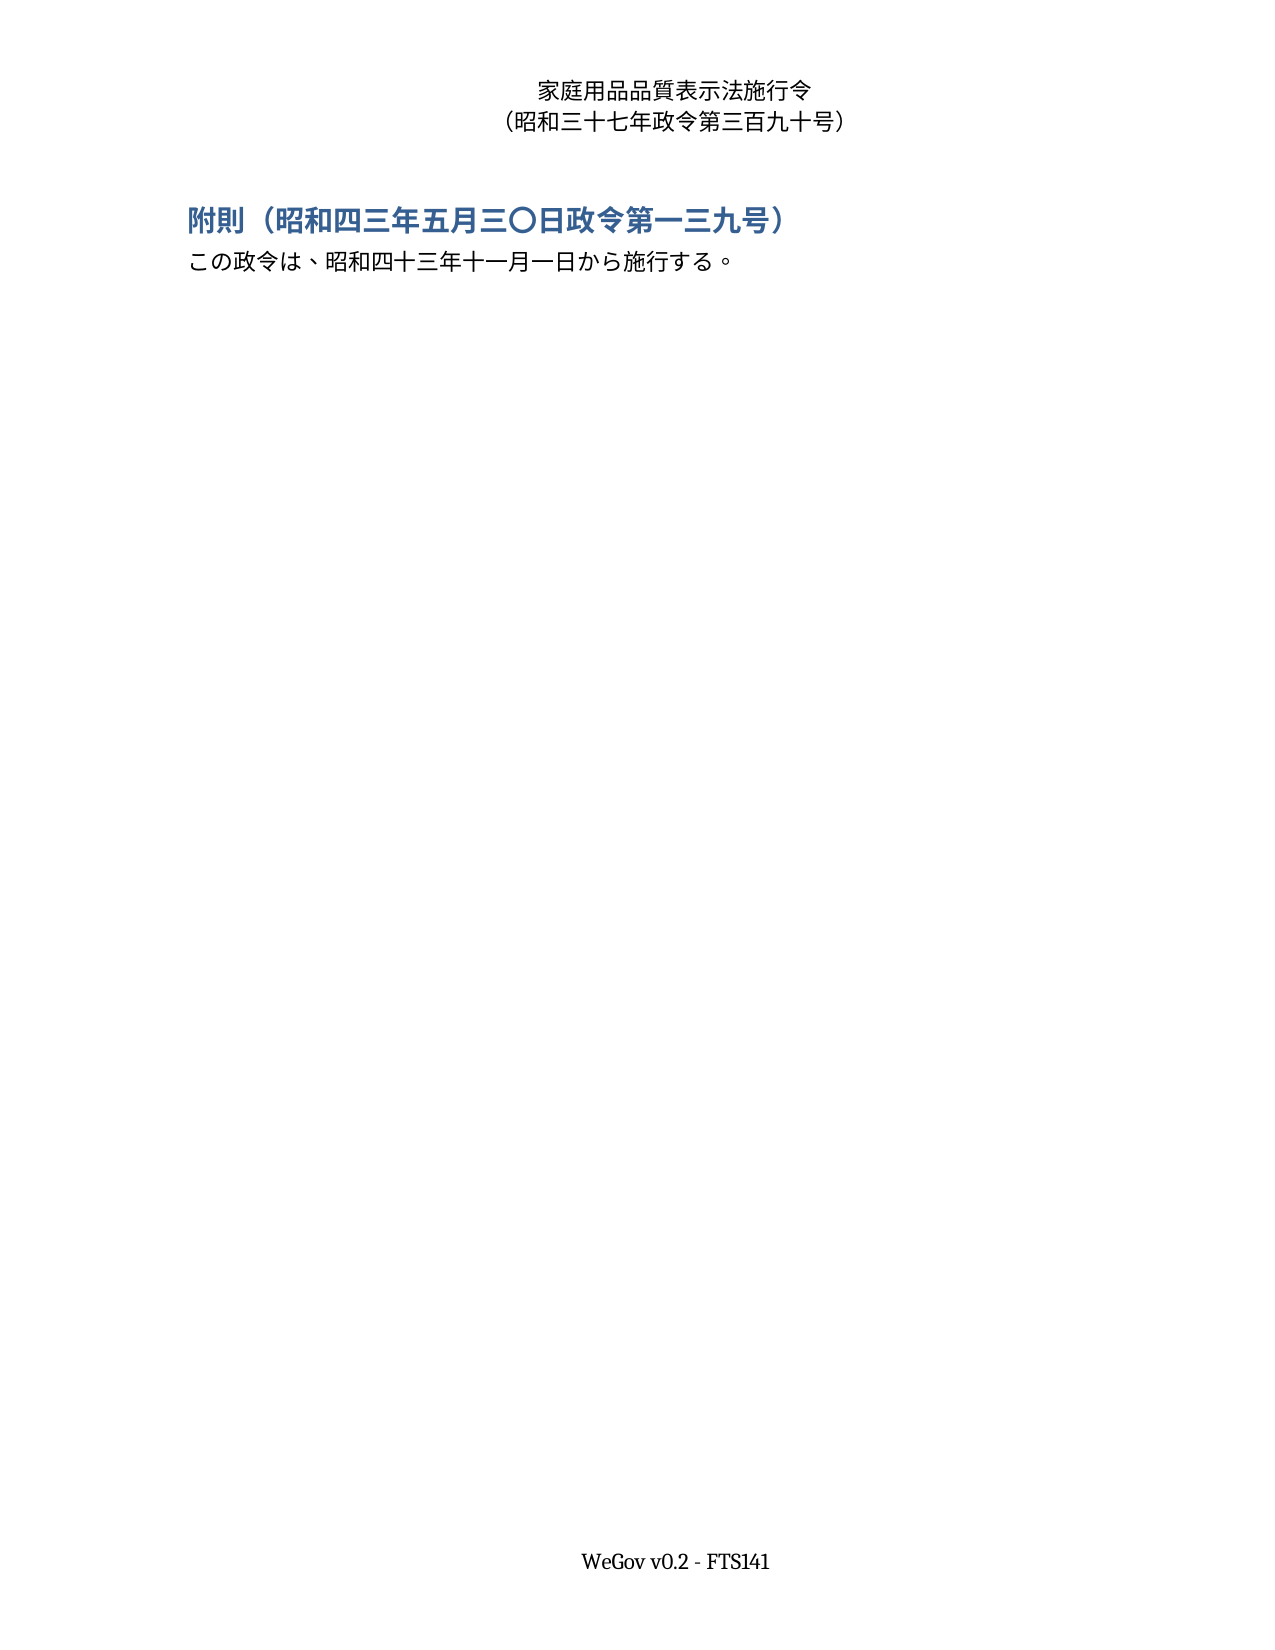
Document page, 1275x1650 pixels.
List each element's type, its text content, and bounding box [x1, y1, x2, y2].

subtitle 附則（昭和四三年五月三〇日政令第一三九号） [187, 200, 1087, 240]
text この政令は、昭和四十三年十一月一日から施行する。 [187, 246, 1087, 277]
